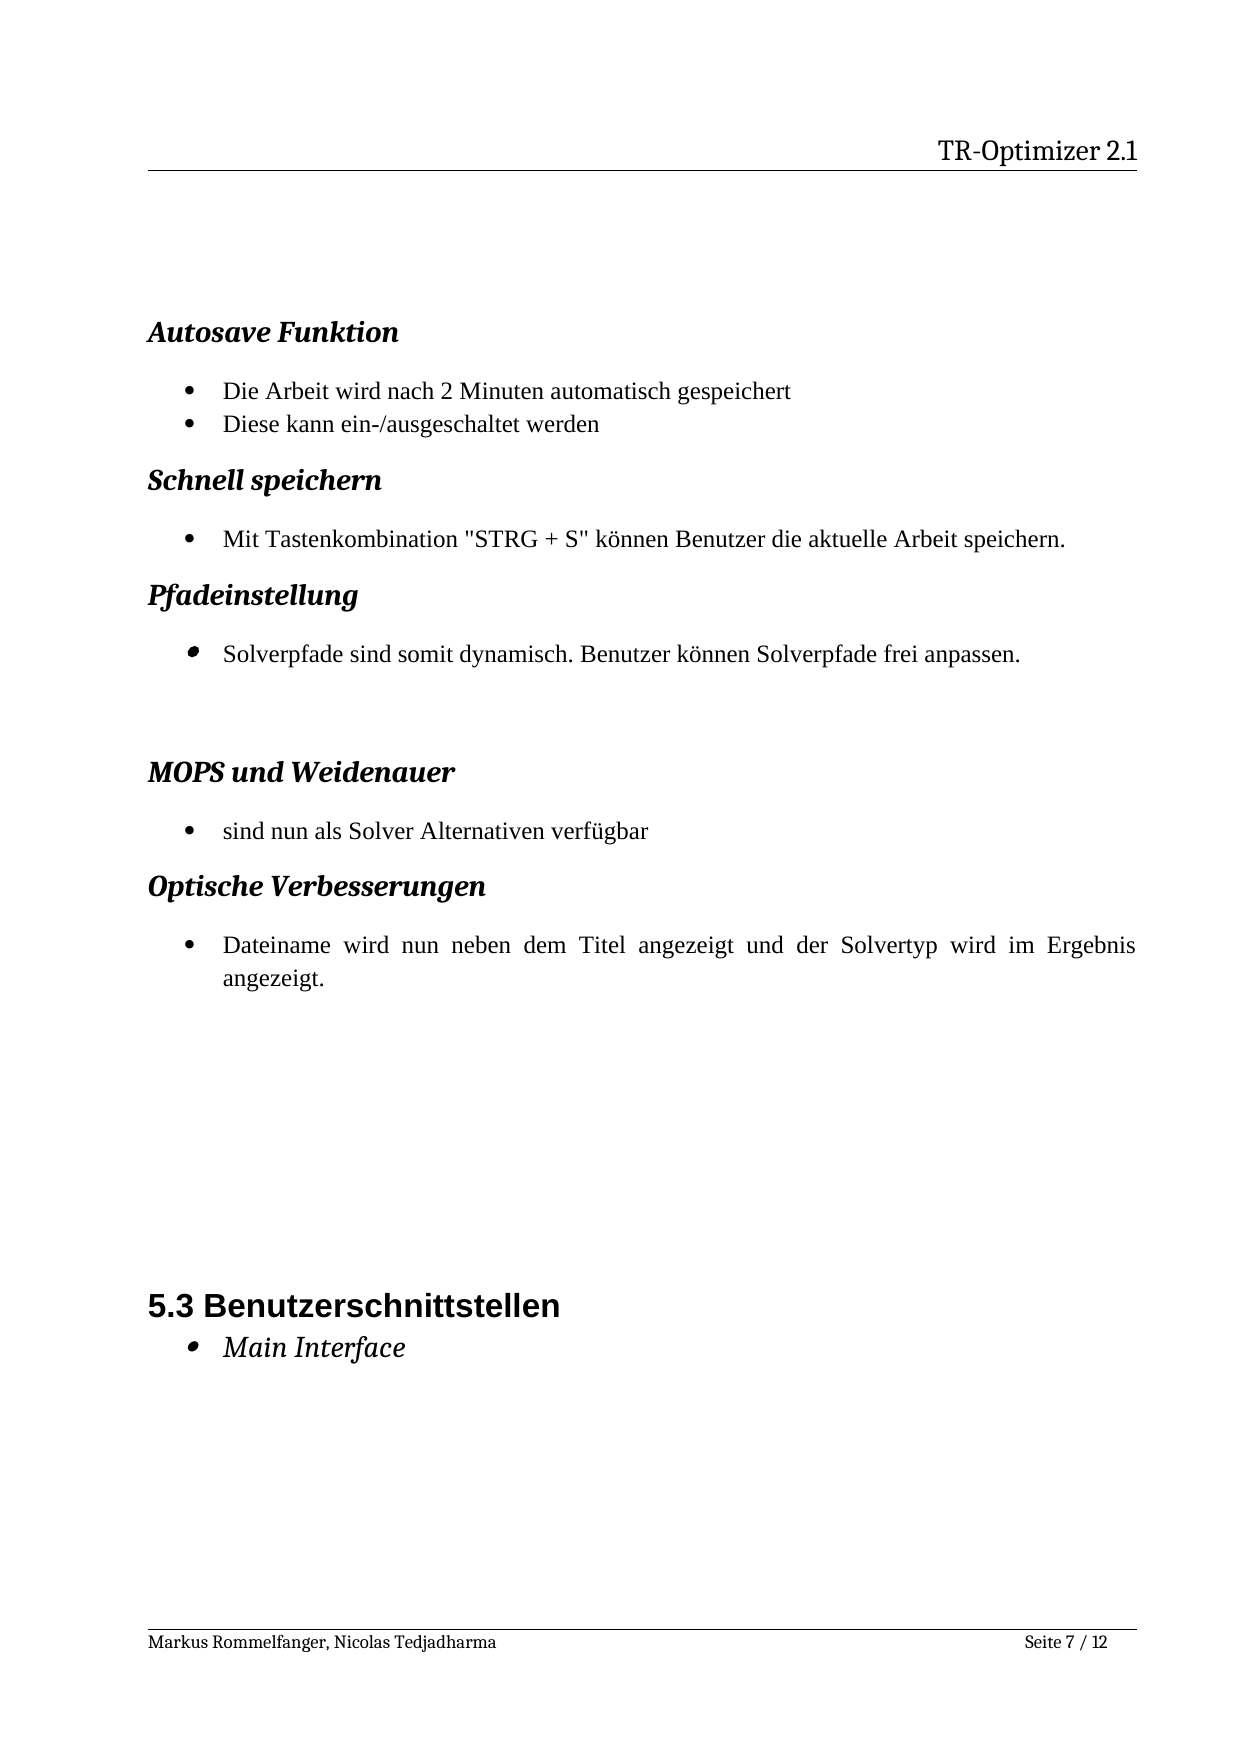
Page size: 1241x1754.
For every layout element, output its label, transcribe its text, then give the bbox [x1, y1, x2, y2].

subtitle 5.3 Benutzerschnittstellen [148, 1287, 1137, 1325]
list sind nun als Solver Alternativen verfügbar [185, 816, 1137, 844]
list Dateiname wird nun neben dem Titel angezeigt und der Solvertyp wird im Ergebnis angezeigt. [185, 930, 1137, 992]
list Diese kann ein-/ausgeschaltet werden [185, 409, 1137, 438]
text MOPS und Weidenauer [148, 755, 1137, 790]
list Mit Tastenkombination "STRG + S" können Benutzer die aktuelle Arbeit speichern. [185, 524, 1137, 553]
text Schnell speichern [148, 463, 1137, 498]
text Pfadeinstellung [148, 578, 1137, 613]
list Die Arbeit wird nach 2 Minuten automatisch gespeichert [185, 376, 1137, 405]
list Main Interface [185, 1330, 1137, 1365]
text Autosave Funktion [148, 316, 1137, 350]
text Optische Verbesserungen [148, 869, 1137, 904]
list Solverpfade sind somit dynamisch. Benutzer können Solverpfade frei anpassen. [185, 639, 1137, 669]
